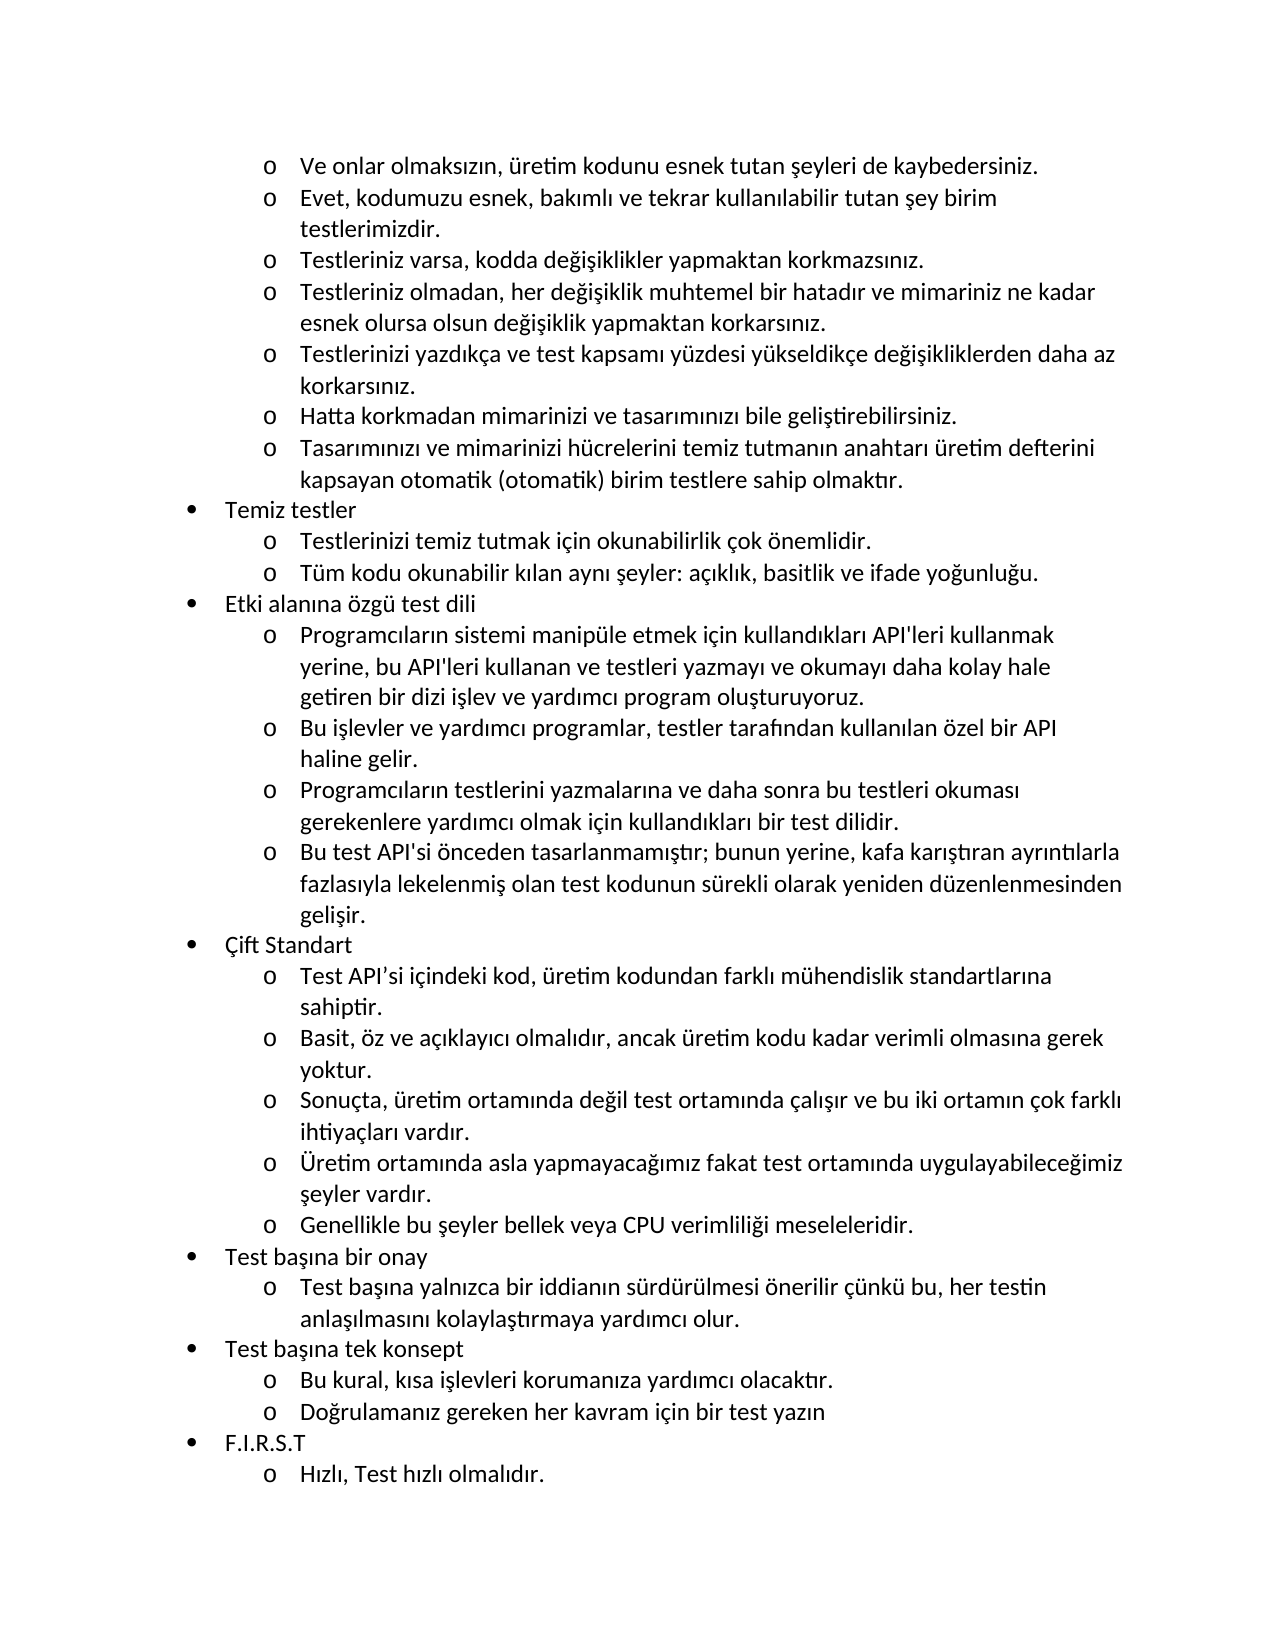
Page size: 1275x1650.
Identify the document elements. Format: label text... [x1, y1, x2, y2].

list Test başına yalnızca bir iddianın sürdürülmesi önerilir çünkü bu, her testin anlaşılmasını kolaylaştırmaya yardımcı olur. [262, 1271, 1125, 1333]
list Testlerinizi yazdıkça ve test kapsamı yüzdesi yükseldikçe değişikliklerden daha az korkarsınız. [262, 338, 1125, 400]
list Basit, öz ve açıklayıcı olmalıdır, ancak üretim kodu kadar verimli olmasına gerek yoktur. [262, 1022, 1125, 1084]
list Hızlı, Test hızlı olmalıdır. [262, 1458, 1125, 1490]
list Temiz testler [187, 494, 1125, 525]
list F.I.R.S.T [187, 1428, 1125, 1458]
list Doğrulamanız gereken her kavram için bir test yazın [262, 1396, 1125, 1428]
list Etki alanına özgü test dili [187, 588, 1125, 619]
list Tasarımınızı ve mimarinizi hücrelerini temiz tutmanın anahtarı üretim defterini kapsayan otomatik (otomatik) birim testlere sahip olmaktır. [262, 432, 1125, 494]
list Ve onlar olmaksızın, üretim kodunu esnek tutan şeyleri de kaybedersiniz. [262, 150, 1125, 182]
list Bu test API'si önceden tasarlanmamıştır; bunun yerine, kafa karıştıran ayrıntılarla fazlasıyla lekelenmiş olan test kodunun sürekli olarak yeniden düzenlenmesinden gelişir. [262, 836, 1125, 929]
list Bu kural, kısa işlevleri korumanıza yardımcı olacaktır. [262, 1364, 1125, 1396]
list Test başına bir onay [187, 1241, 1125, 1271]
list Testleriniz olmadan, her değişiklik muhtemel bir hatadır ve mimariniz ne kadar esnek olursa olsun değişiklik yapmaktan korkarsınız. [262, 276, 1125, 338]
list Üretim ortamında asla yapmayacağımız fakat test ortamında uygulayabileceğimiz şeyler vardır. [262, 1147, 1125, 1209]
list Çift Standart [187, 929, 1125, 960]
list Programcıların sistemi manipüle etmek için kullandıkları API'leri kullanmak yerine, bu API'leri kullanan ve testleri yazmayı ve okumayı daha kolay hale getiren bir dizi işlev ve yardımcı program oluşturuyoruz. [262, 619, 1125, 712]
list Programcıların testlerini yazmalarına ve daha sonra bu testleri okuması gerekenlere yardımcı olmak için kullandıkları bir test dilidir. [262, 774, 1125, 836]
list Sonuçta, üretim ortamında değil test ortamında çalışır ve bu iki ortamın çok farklı ihtiyaçları vardır. [262, 1084, 1125, 1147]
list Evet, kodumuzu esnek, bakımlı ve tekrar kullanılabilir tutan şey birim testlerimizdir. [262, 182, 1125, 244]
list Hatta korkmadan mimarinizi ve tasarımınızı bile geliştirebilirsiniz. [262, 400, 1125, 432]
list Test başına tek konsept [187, 1333, 1125, 1364]
list Testlerinizi temiz tutmak için okunabilirlik çok önemlidir. [262, 525, 1125, 557]
list Bu işlevler ve yardımcı programlar, testler tarafından kullanılan özel bir API haline gelir. [262, 712, 1125, 774]
list Tüm kodu okunabilir kılan aynı şeyler: açıklık, basitlik ve ifade yoğunluğu. [262, 557, 1125, 588]
list Test API’si içindeki kod, üretim kodundan farklı mühendislik standartlarına sahiptir. [262, 960, 1125, 1022]
list Genellikle bu şeyler bellek veya CPU verimliliği meseleleridir. [262, 1209, 1125, 1241]
list Testleriniz varsa, kodda değişiklikler yapmaktan korkmazsınız. [262, 244, 1125, 276]
